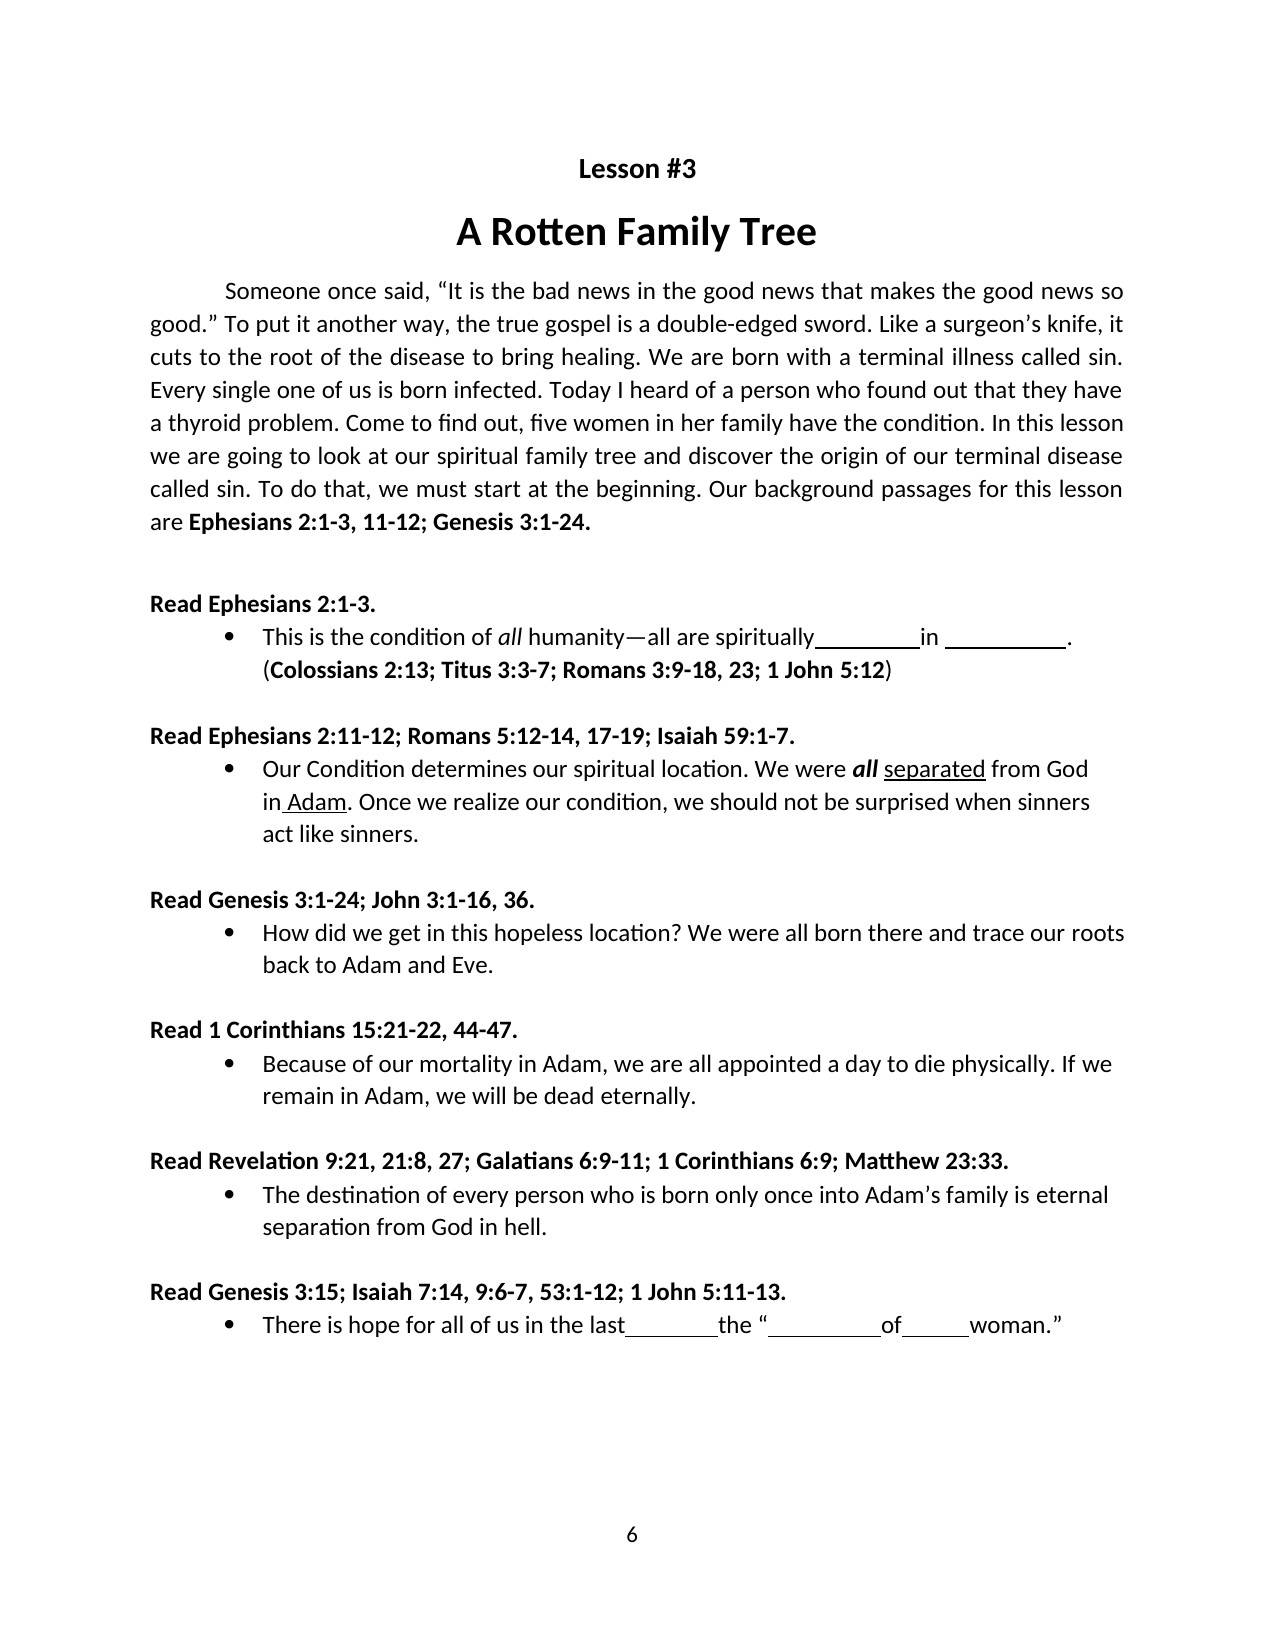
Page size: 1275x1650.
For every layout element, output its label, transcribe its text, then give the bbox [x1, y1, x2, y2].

subtitle Read Ephesians 2:11-12; Romans 5:12-14, 17-19; Isaiah 59:1-7. [150, 720, 1139, 751]
subtitle Lesson #3 [137, 150, 1137, 186]
list There is hope for all of us in the last the “ of woman.” [225, 1309, 1139, 1340]
text Someone once said, “It is the bad news in the good news that makes the good news so good.” To put it another way, the true gospel is a double-edged sword. Like a surgeon’s knife, it cuts to the root of the disease to bring healing. We are born with a terminal illness called sin. Every single one of us is born infected. Today I heard of a person who found out that they have a thyroid problem. Come to find out, five women in her family have the condition. In this lesson we are going to look at our spiritual family tree and discover the origin of our terminal disease called sin. To do that, we must start at the beginning. Our background passages for this lesson are Ephesians 2:1-3, 11-12; Genesis 3:1-24. [150, 276, 1125, 536]
list How did we get in this hopeless location? We were all born there and trace our roots back to Adam and Eve. [225, 917, 1124, 979]
list Because of our mortality in Adam, we are all appointed a day to die physically. If we remain in Adam, we will be dead eternally. [225, 1048, 1112, 1110]
text A Rotten Family Tree [456, 205, 1139, 256]
subtitle Read Ephesians 2:1-3. [150, 589, 1139, 619]
subtitle Read 1 Corinthians 15:21-22, 44-47. [150, 1015, 1139, 1045]
subtitle Read Revelation 9:21, 21:8, 27; Galatians 6:9-11; 1 Corinthians 6:9; Matthew 23:33. [150, 1146, 1139, 1176]
subtitle Read Genesis 3:1-24; John 3:1-16, 36. [150, 884, 1139, 914]
list This is the condition of all humanity—all are spiritually in . (Colossians 2:13; Titus 3:3-7; Romans 3:9-18, 23; 1 John 5:12) [225, 621, 1073, 685]
list Our Condition determines our spiritual location. We were all separated from God in Adam. Once we realize our condition, we should not be surprised when sinners act like sinners. [225, 753, 1103, 848]
list The destination of every person who is born only once into Adam’s family is eternal separation from God in hell. [225, 1179, 1108, 1241]
subtitle Read Genesis 3:15; Isaiah 7:14, 9:6-7, 53:1-12; 1 John 5:11-13. [150, 1276, 1139, 1307]
